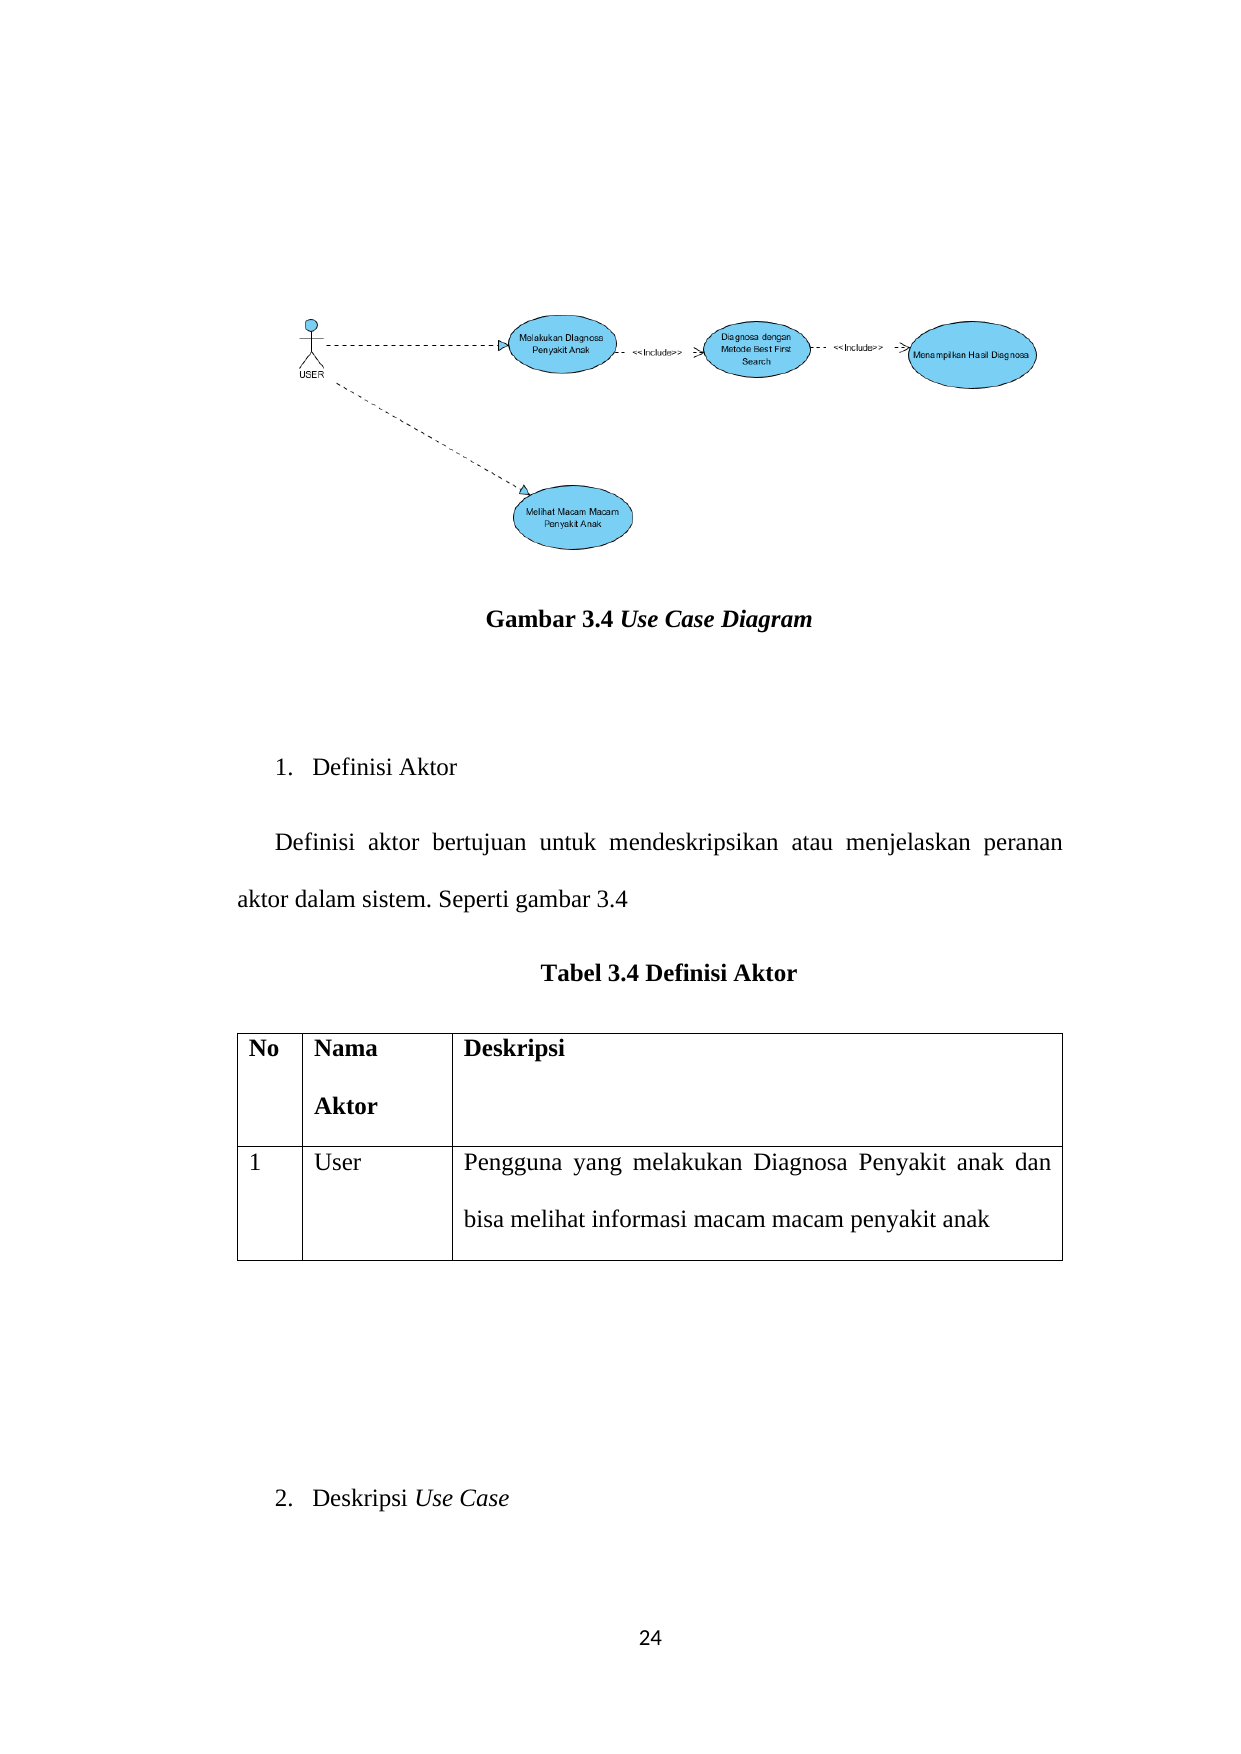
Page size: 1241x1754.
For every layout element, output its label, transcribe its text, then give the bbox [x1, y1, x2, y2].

text Gambar 3.4 Use Case Diagram [237, 604, 1063, 633]
table_header No [238, 1034, 302, 1146]
table_cell 1 [238, 1147, 302, 1259]
table_header Deskripsi [453, 1034, 1062, 1146]
list Definisi Aktor [274, 752, 1063, 781]
text Definisi aktor bertujuan untuk mendeskripsikan atau menjelaskan peranan aktor dalam sistem. Seperti gambar 3.4 [237, 827, 1063, 913]
table_cell User [303, 1147, 452, 1259]
list Deskripsi Use Case [274, 1483, 1063, 1512]
table_header Nama Aktor [303, 1034, 452, 1146]
text Tabel 3.4 Definisi Aktor [237, 958, 1063, 987]
table_cell Pengguna yang melakukan Diagnosa Penyakit anak dan bisa melihat informasi macam macam penyakit anak [453, 1147, 1062, 1259]
picture [237, 237, 1064, 560]
